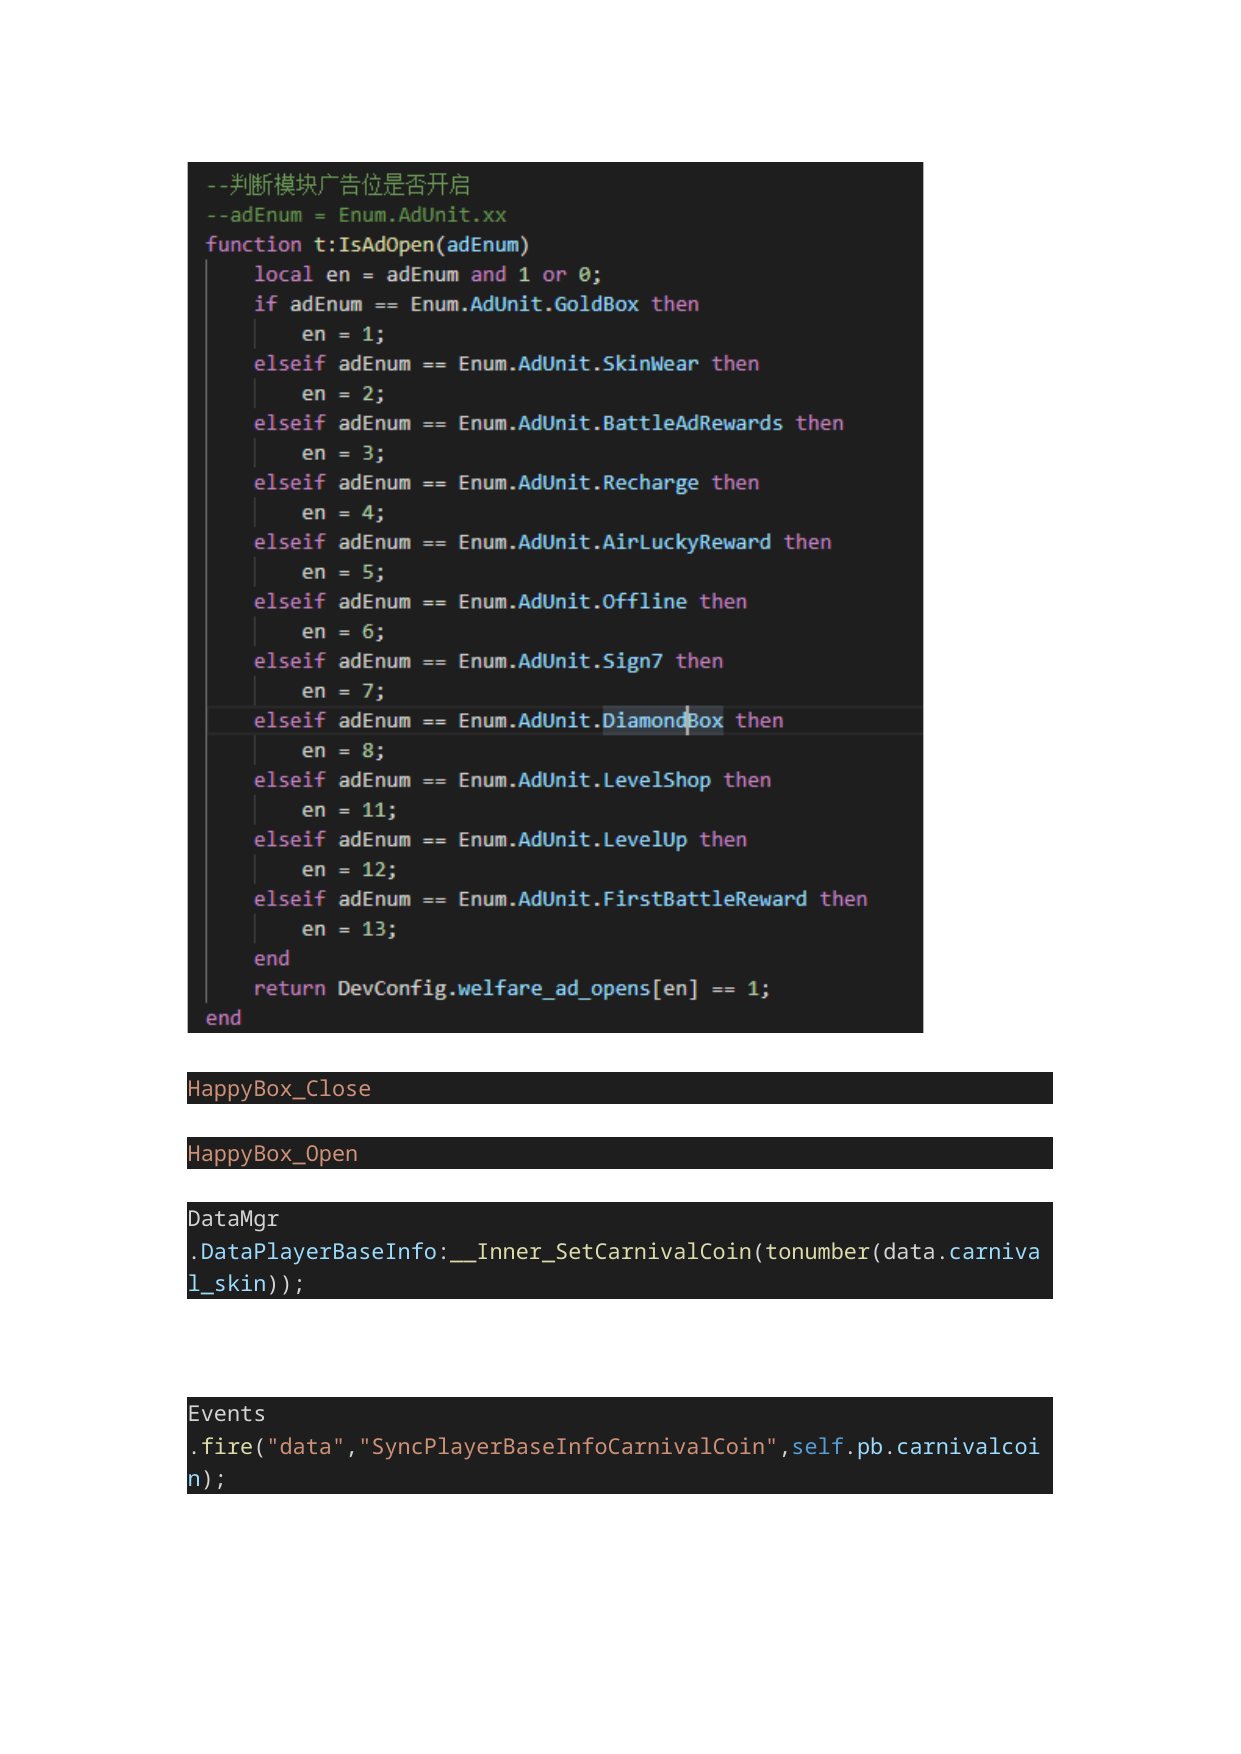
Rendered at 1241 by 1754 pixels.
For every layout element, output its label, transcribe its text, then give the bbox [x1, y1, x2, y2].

picture [187, 162, 924, 1033]
list HappyBox_Open [187, 1137, 1053, 1169]
list HappyBox_Close [187, 1072, 1053, 1104]
list DataMgr.DataPlayerBaseInfo:__Inner_SetCarnivalCoin(tonumber(data.carnival_skin)); [187, 1202, 1053, 1299]
list Events.fire("data","SyncPlayerBaseInfoCarnivalCoin",self.pb.carnivalcoin); [187, 1397, 1053, 1494]
